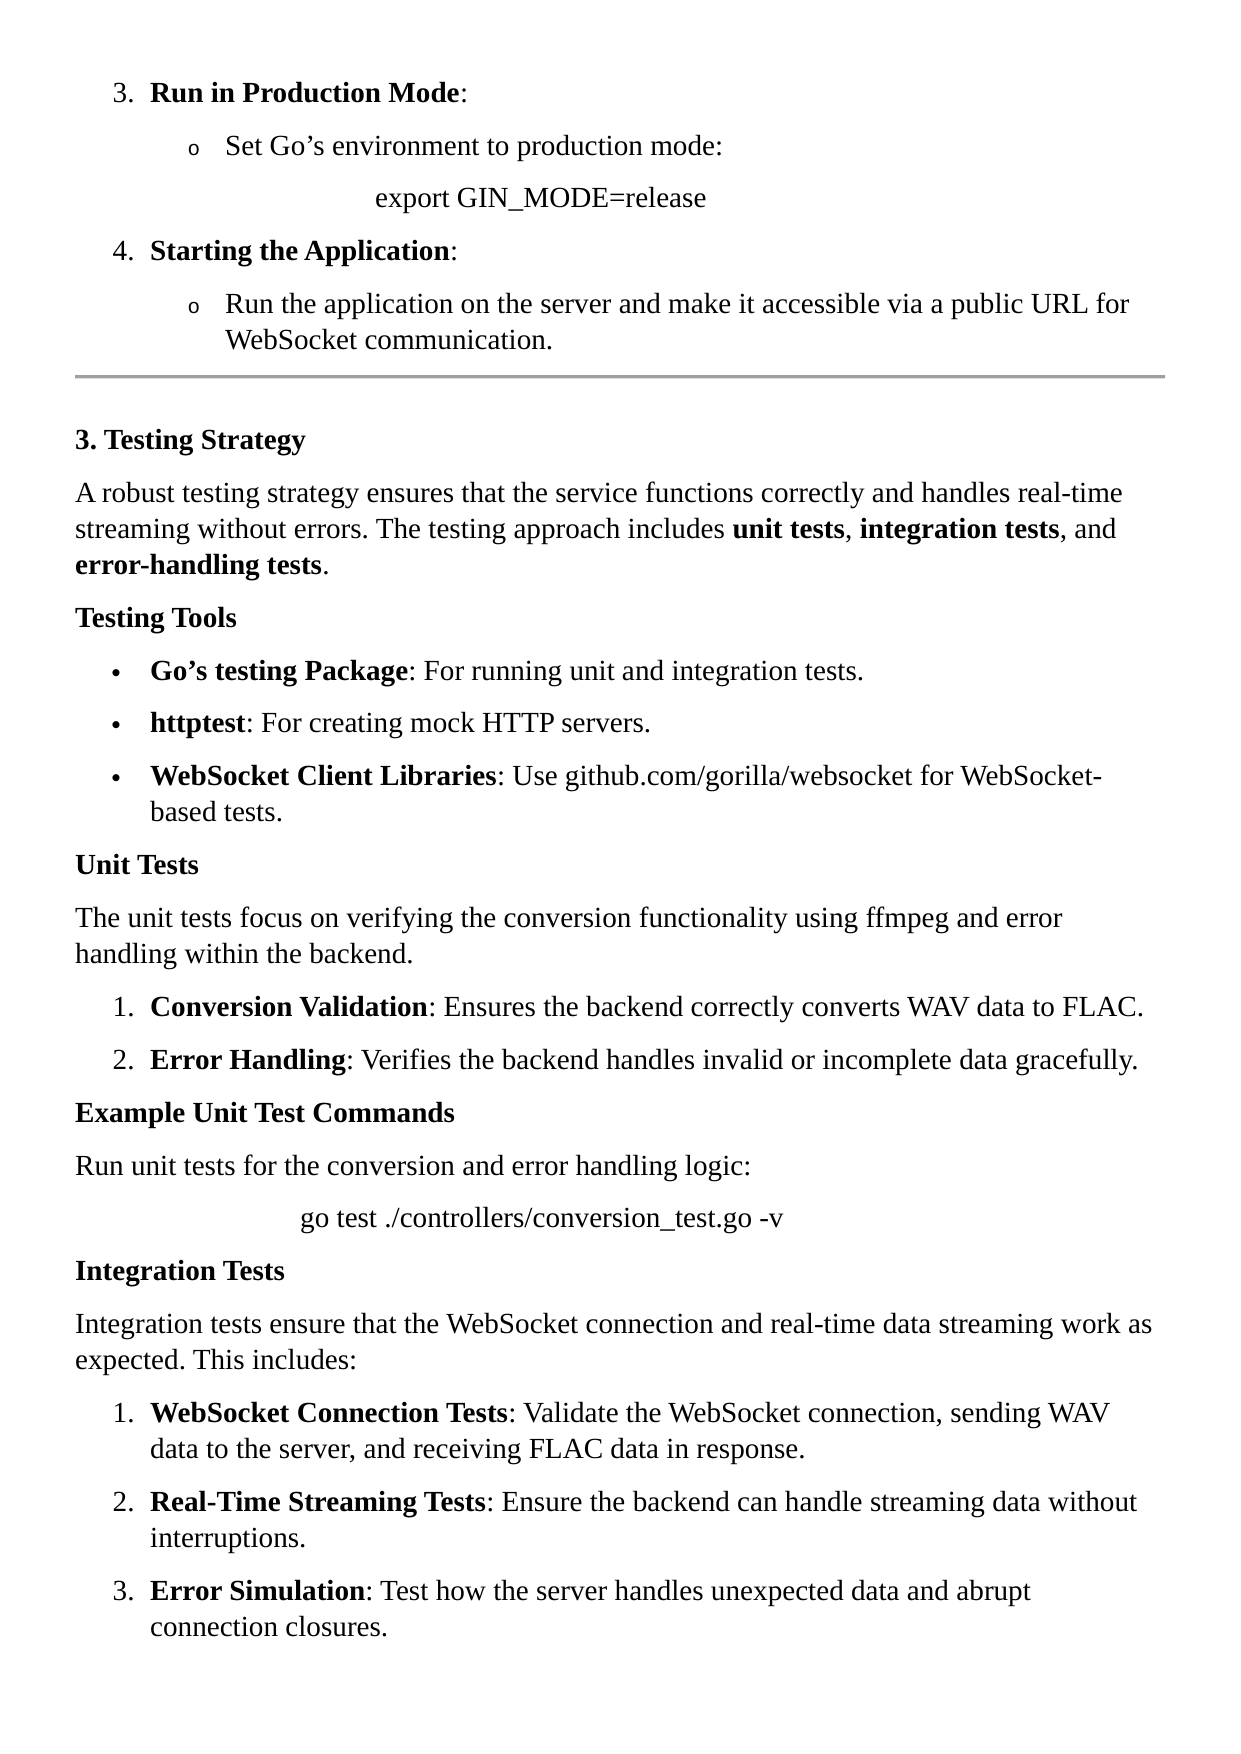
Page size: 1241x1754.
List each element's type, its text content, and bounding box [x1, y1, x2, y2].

list Go’s testing Package: For running unit and integration tests. [112, 653, 1165, 686]
text A robust testing strategy ensures that the service functions correctly and handles real-time streaming without errors. The testing approach includes unit tests, integration tests, and error-handling tests. [75, 475, 1165, 581]
list Run the application on the server and make it accessible via a public URL for WebSocket communication. [187, 286, 1165, 356]
text 3. Testing Strategy [75, 422, 1165, 456]
text Example Unit Test Commands [75, 1095, 1165, 1128]
list httptest: For creating mock HTTP servers. [112, 706, 1165, 739]
list Run in Production Mode: [112, 75, 1165, 108]
list Set Go’s environment to production mode: [187, 128, 1165, 161]
text Unit Tests [75, 847, 1165, 881]
list WebSocket Connection Tests: Validate the WebSocket connection, sending WAV data to the server, and receiving FLAC data in response. [112, 1395, 1165, 1465]
list Real-Time Streaming Tests: Ensure the backend can handle streaming data without interruptions. [112, 1484, 1165, 1554]
text Integration Tests [75, 1253, 1165, 1287]
text export GIN_MODE=release [300, 181, 1165, 214]
list Starting the Application: [112, 233, 1165, 267]
text Run unit tests for the conversion and error handling logic: [75, 1148, 1165, 1181]
list Error Simulation: Test how the server handles unexpected data and abrupt connection closures. [112, 1573, 1165, 1643]
text Integration tests ensure that the WebSocket connection and real-time data streaming work as expected. This includes: [75, 1306, 1165, 1376]
text go test ./controllers/conversion_test.go -v [225, 1200, 1165, 1234]
list WebSocket Client Libraries: Use github.com/gorilla/websocket for WebSocket-based tests. [112, 758, 1165, 828]
text The unit tests focus on verifying the conversion functionality using ffmpeg and error handling within the backend. [75, 900, 1165, 970]
list Conversion Validation: Ensures the backend correctly converts WAV data to FLAC. [112, 989, 1165, 1023]
text Testing Tools [75, 600, 1165, 633]
list Error Handling: Verifies the backend handles invalid or incomplete data gracefully. [112, 1042, 1165, 1076]
